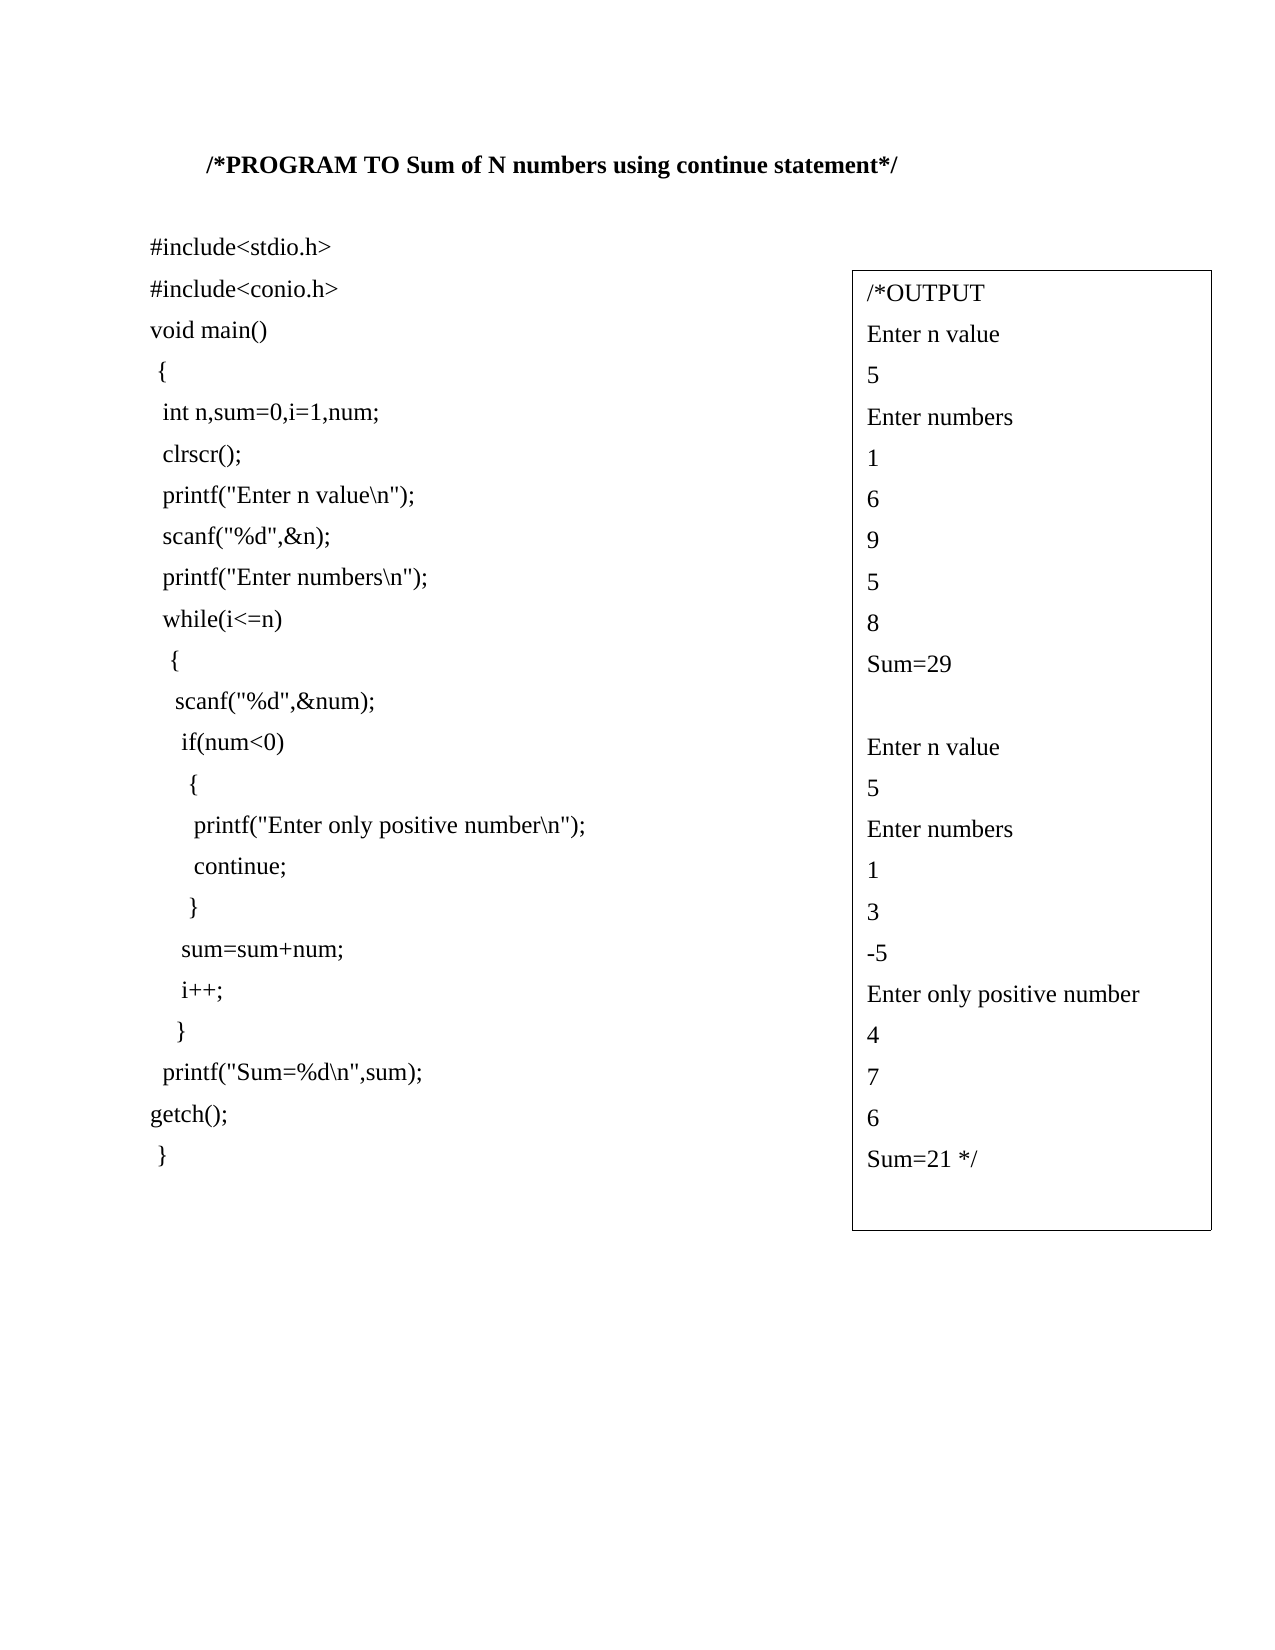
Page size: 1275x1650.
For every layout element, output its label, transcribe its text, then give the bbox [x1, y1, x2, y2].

text int n,sum=0,i=1,num; [150, 397, 852, 426]
text } [150, 1016, 852, 1045]
text getch(); [150, 1099, 852, 1127]
text #include<conio.h> [150, 274, 852, 302]
text if(num<0) [150, 727, 852, 756]
text { [150, 356, 852, 385]
text printf("Enter n value\n"); [150, 480, 852, 509]
text #include<stdio.h> [150, 232, 1125, 261]
text clrscr(); [150, 439, 852, 467]
text while(i<=n) [150, 604, 852, 632]
text continue; [150, 851, 852, 880]
text sum=sum+num; [150, 934, 852, 962]
text printf("Sum=%d\n",sum); [150, 1057, 852, 1086]
text /*PROGRAM TO Sum of N numbers using continue statement*/ [150, 150, 1125, 179]
text { [150, 645, 852, 674]
text } [150, 1140, 852, 1169]
text scanf("%d",&n); [150, 521, 852, 550]
text } [150, 892, 852, 921]
text printf("Enter numbers\n"); [150, 562, 852, 591]
text scanf("%d",&num); [150, 686, 852, 715]
text { [150, 769, 852, 797]
text i++; [150, 975, 852, 1004]
text printf("Enter only positive number\n"); [150, 810, 852, 839]
text void main() [150, 315, 852, 344]
